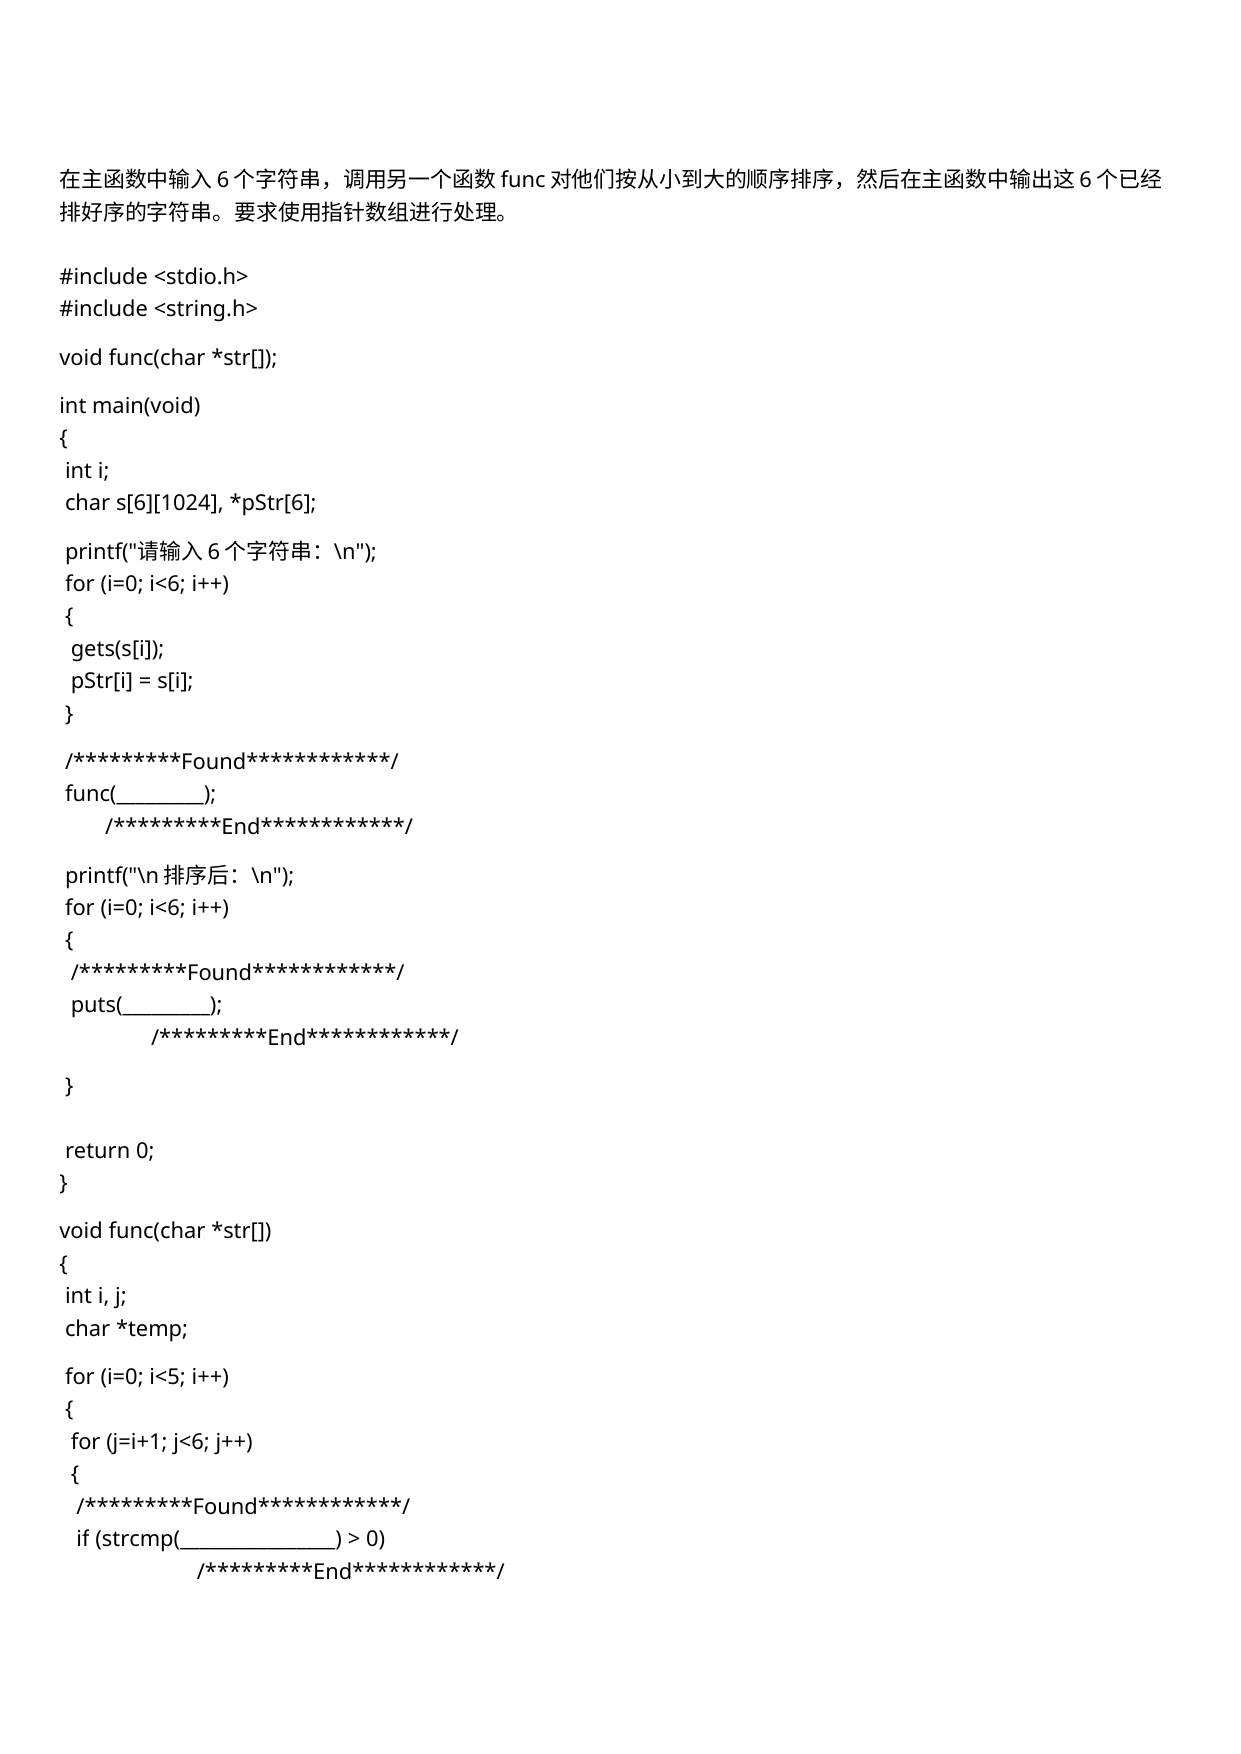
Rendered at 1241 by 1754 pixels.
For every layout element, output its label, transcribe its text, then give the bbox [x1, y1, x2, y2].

text /*********Found************/ func(_________); /*********End************/ [59, 744, 1181, 842]
text printf("请输入6个字符串：\n"); for (i=0; i<6; i++) { gets(s[i]); pStr[i] = s[i]; } [59, 534, 1181, 729]
text 在主函数中输入6个字符串，调用另一个函数func对他们按从小到大的顺序排序，然后在主函数中输出这6个已经排好序的字符串。要求使用指针数组进行处理。 [59, 162, 1181, 227]
text int main(void) { int i; char s[6][1024], *pStr[6]; [59, 388, 1181, 518]
text void func(char *str[]) { int i, j; char *temp; [59, 1214, 1181, 1344]
text void func(char *str[]); [59, 340, 1181, 373]
text for (i=0; i<5; i++) { for (j=i+1; j<6; j++) { /*********Found************/ if (strcmp(________________) > 0) /*********End************/ [59, 1359, 1181, 1587]
text } return 0; } [59, 1068, 1181, 1198]
text #include <stdio.h> #include <string.h> [59, 259, 1181, 324]
text printf("\n排序后：\n"); for (i=0; i<6; i++) { /*********Found************/ puts(_________); /*********End************/ [59, 858, 1181, 1053]
